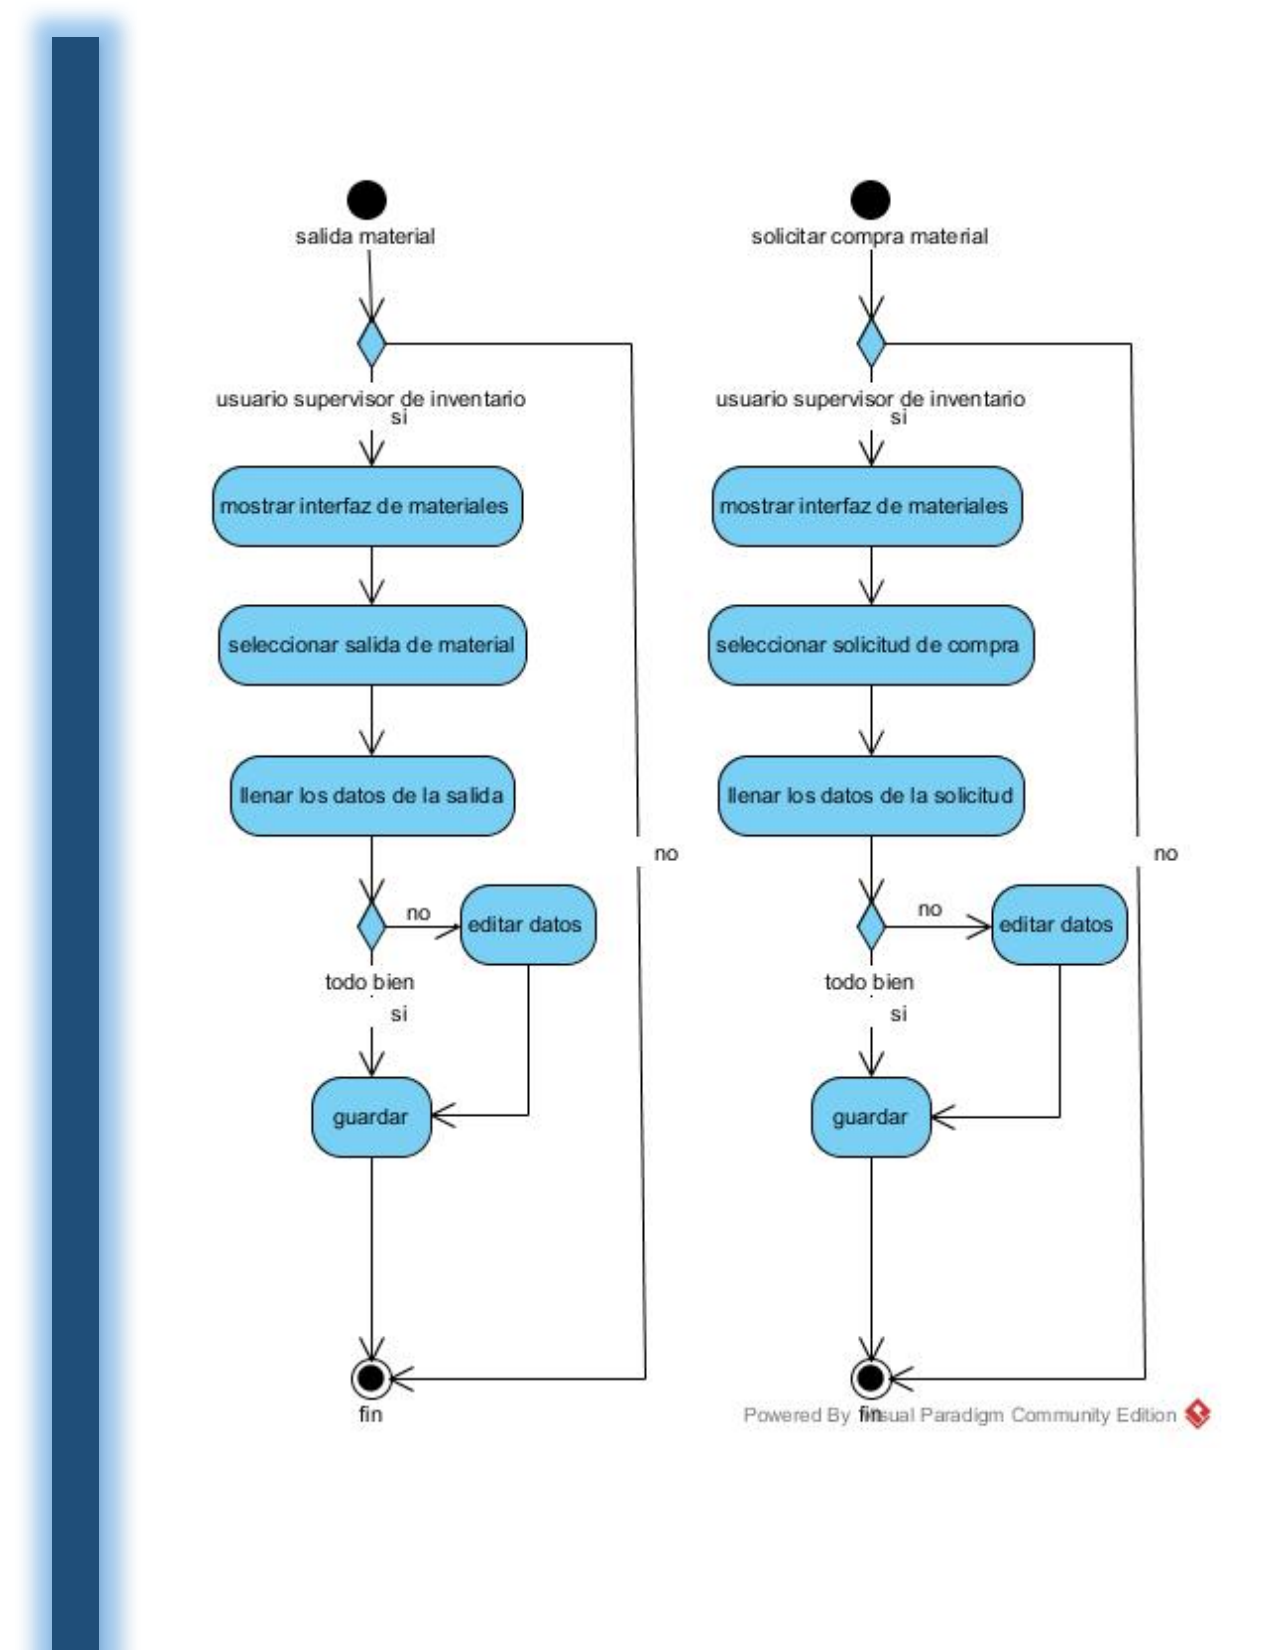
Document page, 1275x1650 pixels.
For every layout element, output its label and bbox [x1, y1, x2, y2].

picture [177, 147, 1222, 1448]
